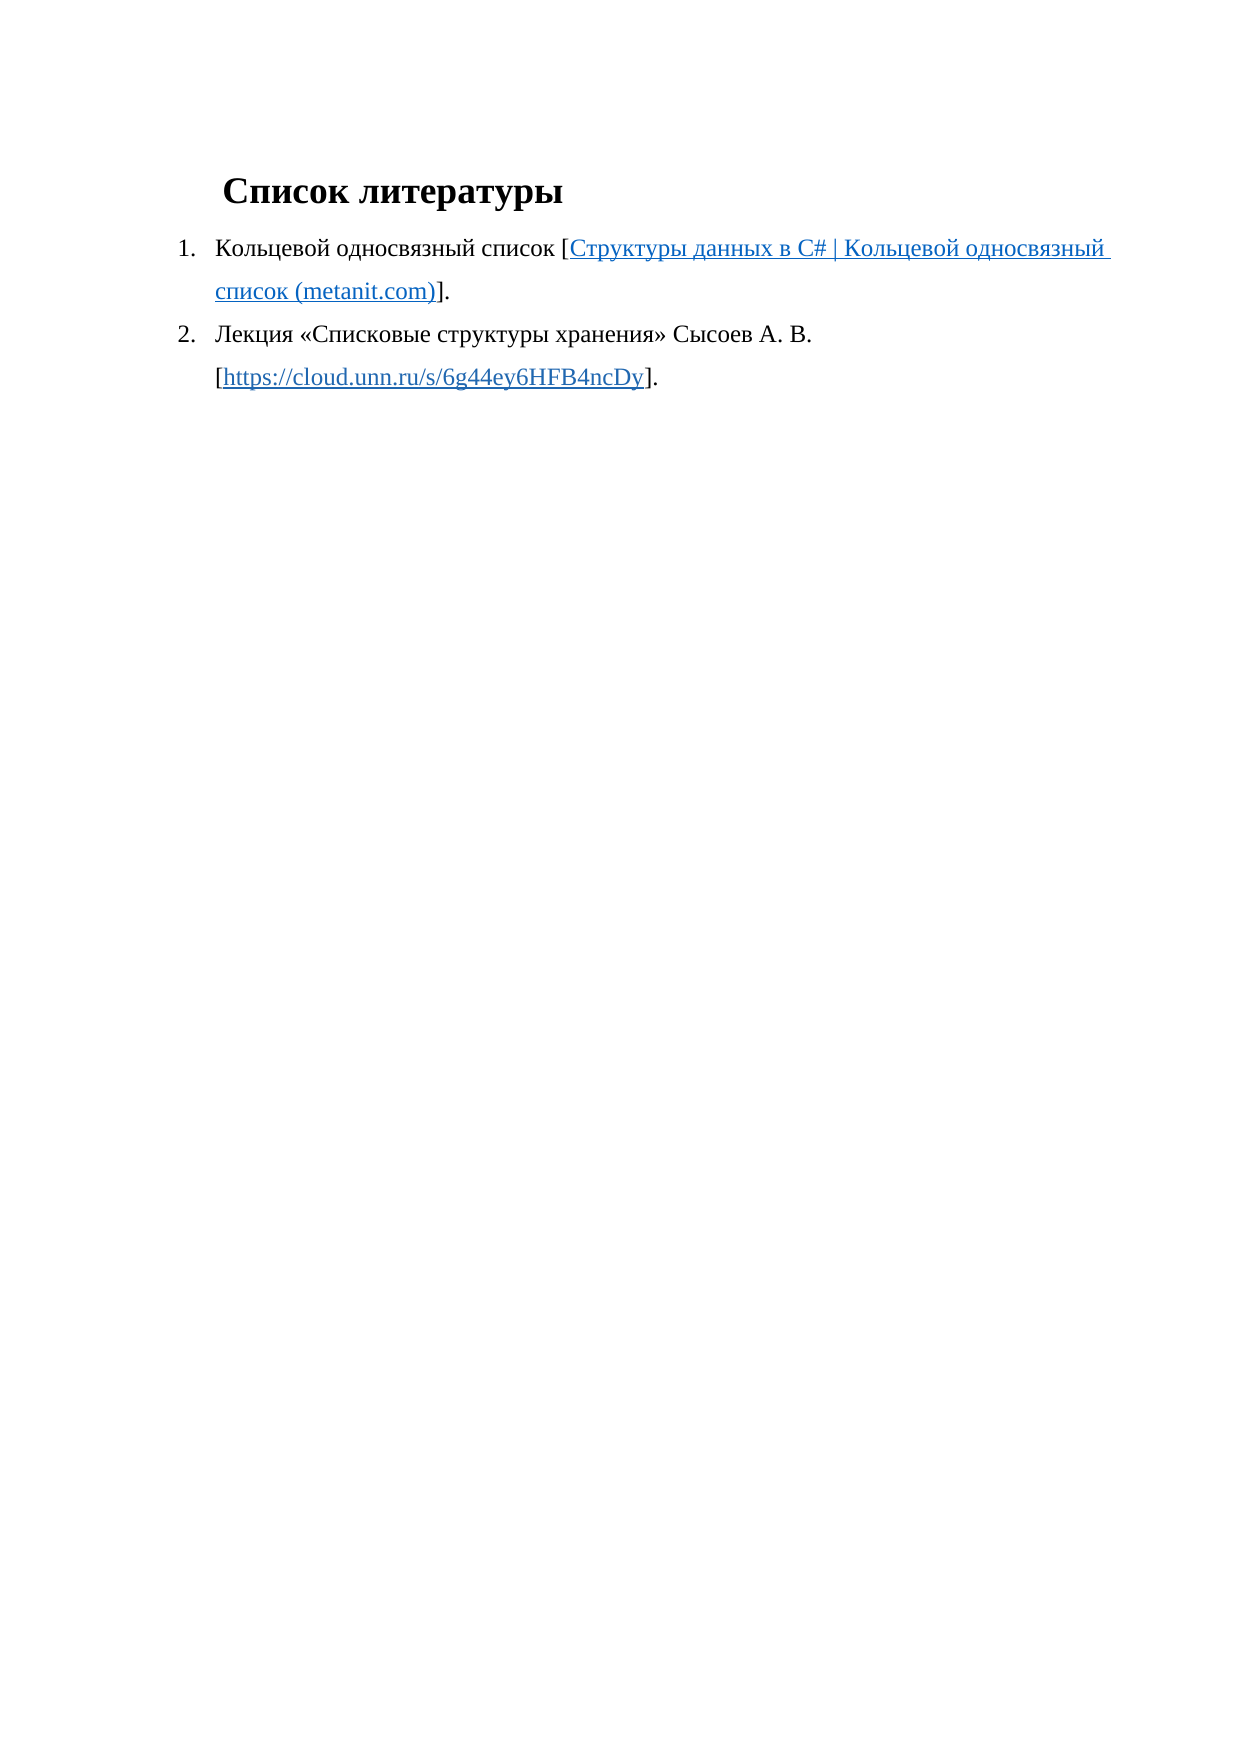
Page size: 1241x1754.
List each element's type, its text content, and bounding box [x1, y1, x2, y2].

list Кольцевой односвязный список [Структуры данных в C# | Кольцевой односвязный список (metanit.com)]. [177, 233, 1152, 305]
subtitle Список литературы [222, 168, 1152, 211]
list Лекция «Списковые структуры хранения» Сысоев А. В. [https://cloud.unn.ru/s/6g44ey6HFB4ncDy]. [177, 319, 1152, 391]
